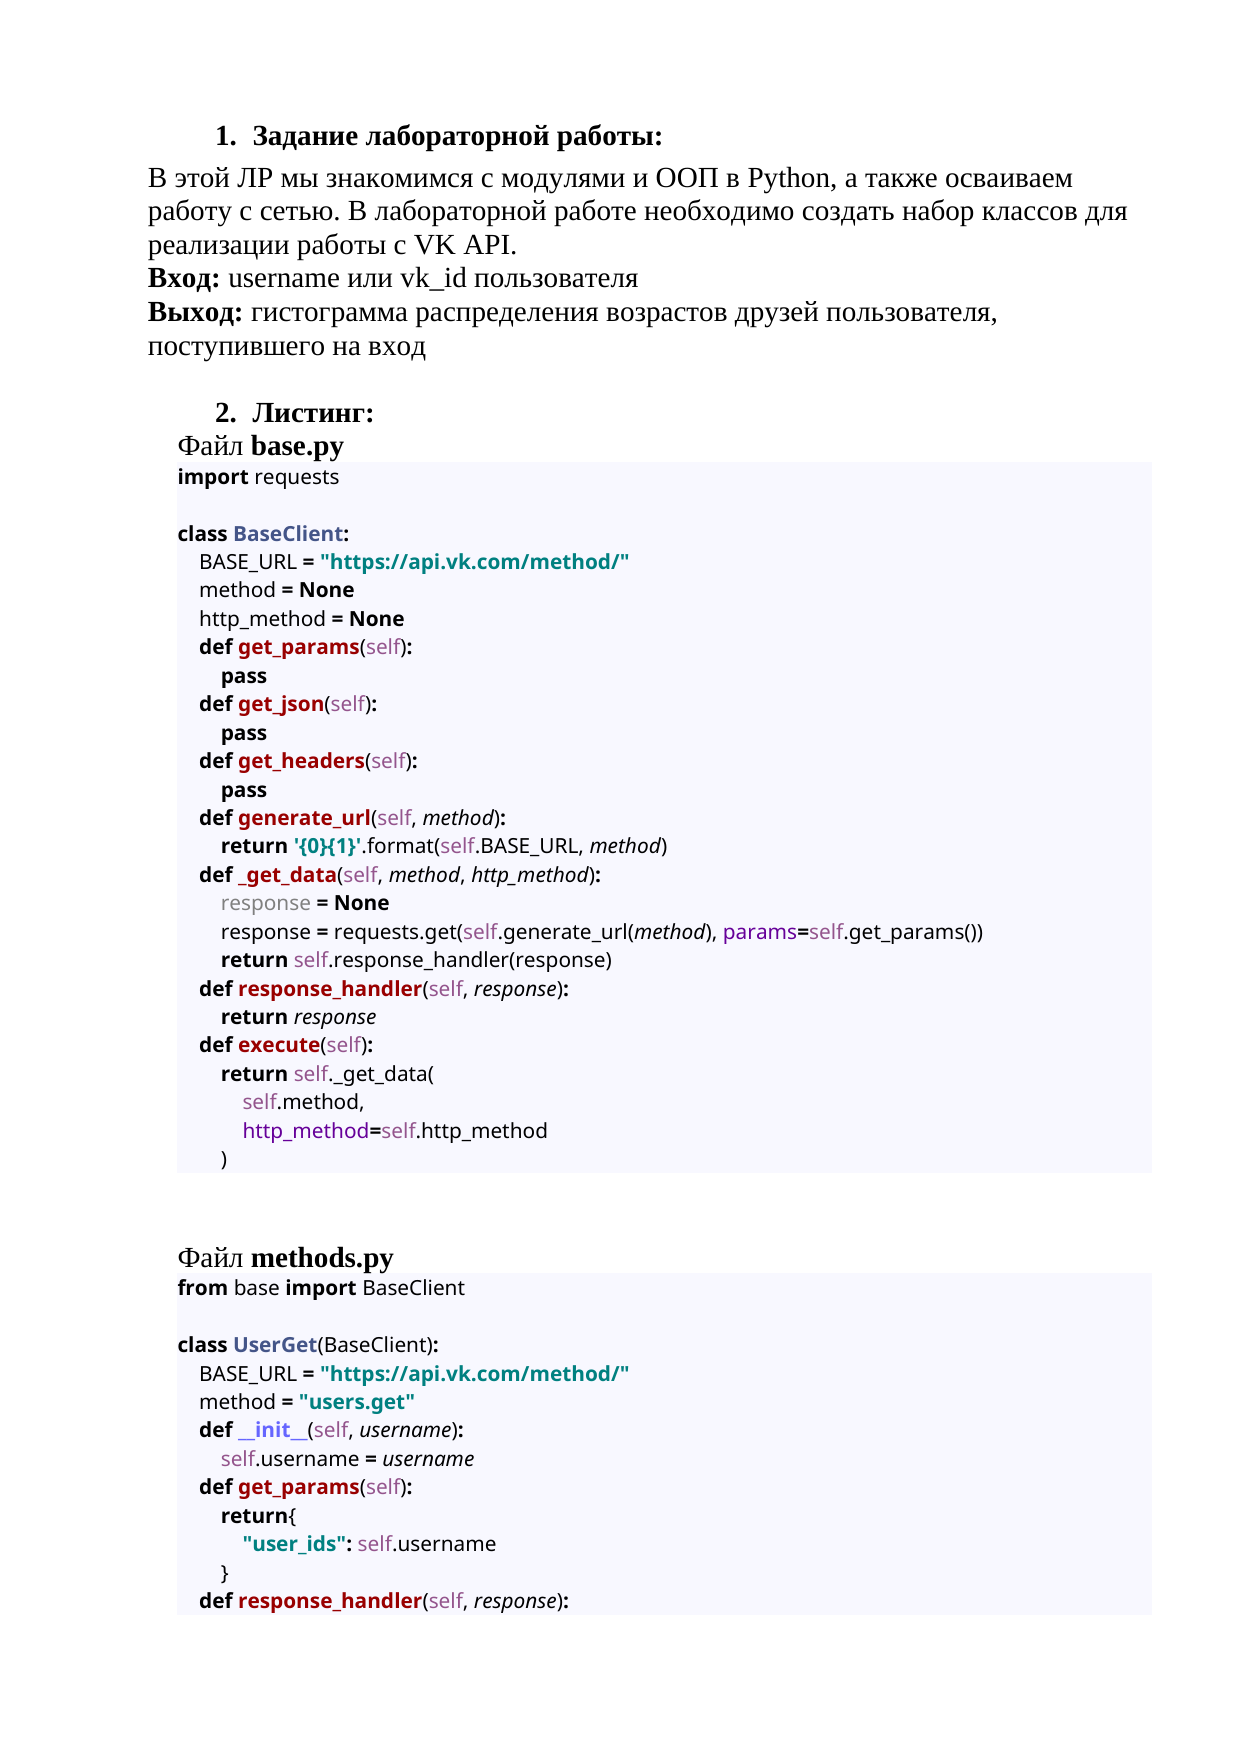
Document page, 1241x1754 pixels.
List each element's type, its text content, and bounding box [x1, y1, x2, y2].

list Листинг: [215, 395, 1152, 428]
text Файл base.py [177, 428, 1152, 462]
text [177, 1273, 1152, 1615]
text Вход: username или vk_id пользователя [148, 261, 1152, 294]
text В этой ЛР мы знакомимся с модулями и ООП в Python, а также осваиваем работу с сетью. В лабораторной работе необходимо создать набор классов для реализации работы с VK API. [148, 160, 1152, 261]
text Файл methods.py [177, 1240, 1152, 1273]
text Выход: гистограмма распределения возрастов друзей пользователя, поступившего на вход [148, 294, 1152, 361]
list Задание лабораторной работы: [215, 118, 1152, 152]
text import requests class BaseClient: BASE_URL = "https://api.vk.com/method/" method = None http_method = None def get_params(self): pass def get_json(self): pass def get_headers(self): pass def generate_url(self, method): return '{0}{1}'.format(self.BASE_URL, method) def _get_data(self, method, http_method): response = None response = requests.get(self.generate_url(method), params=self.get_params()) return self.response_handler(response) def response_handler(self, response): return response def execute(self): return self._get_data( self.method, http_method=self.http_method ) [177, 462, 1152, 1173]
